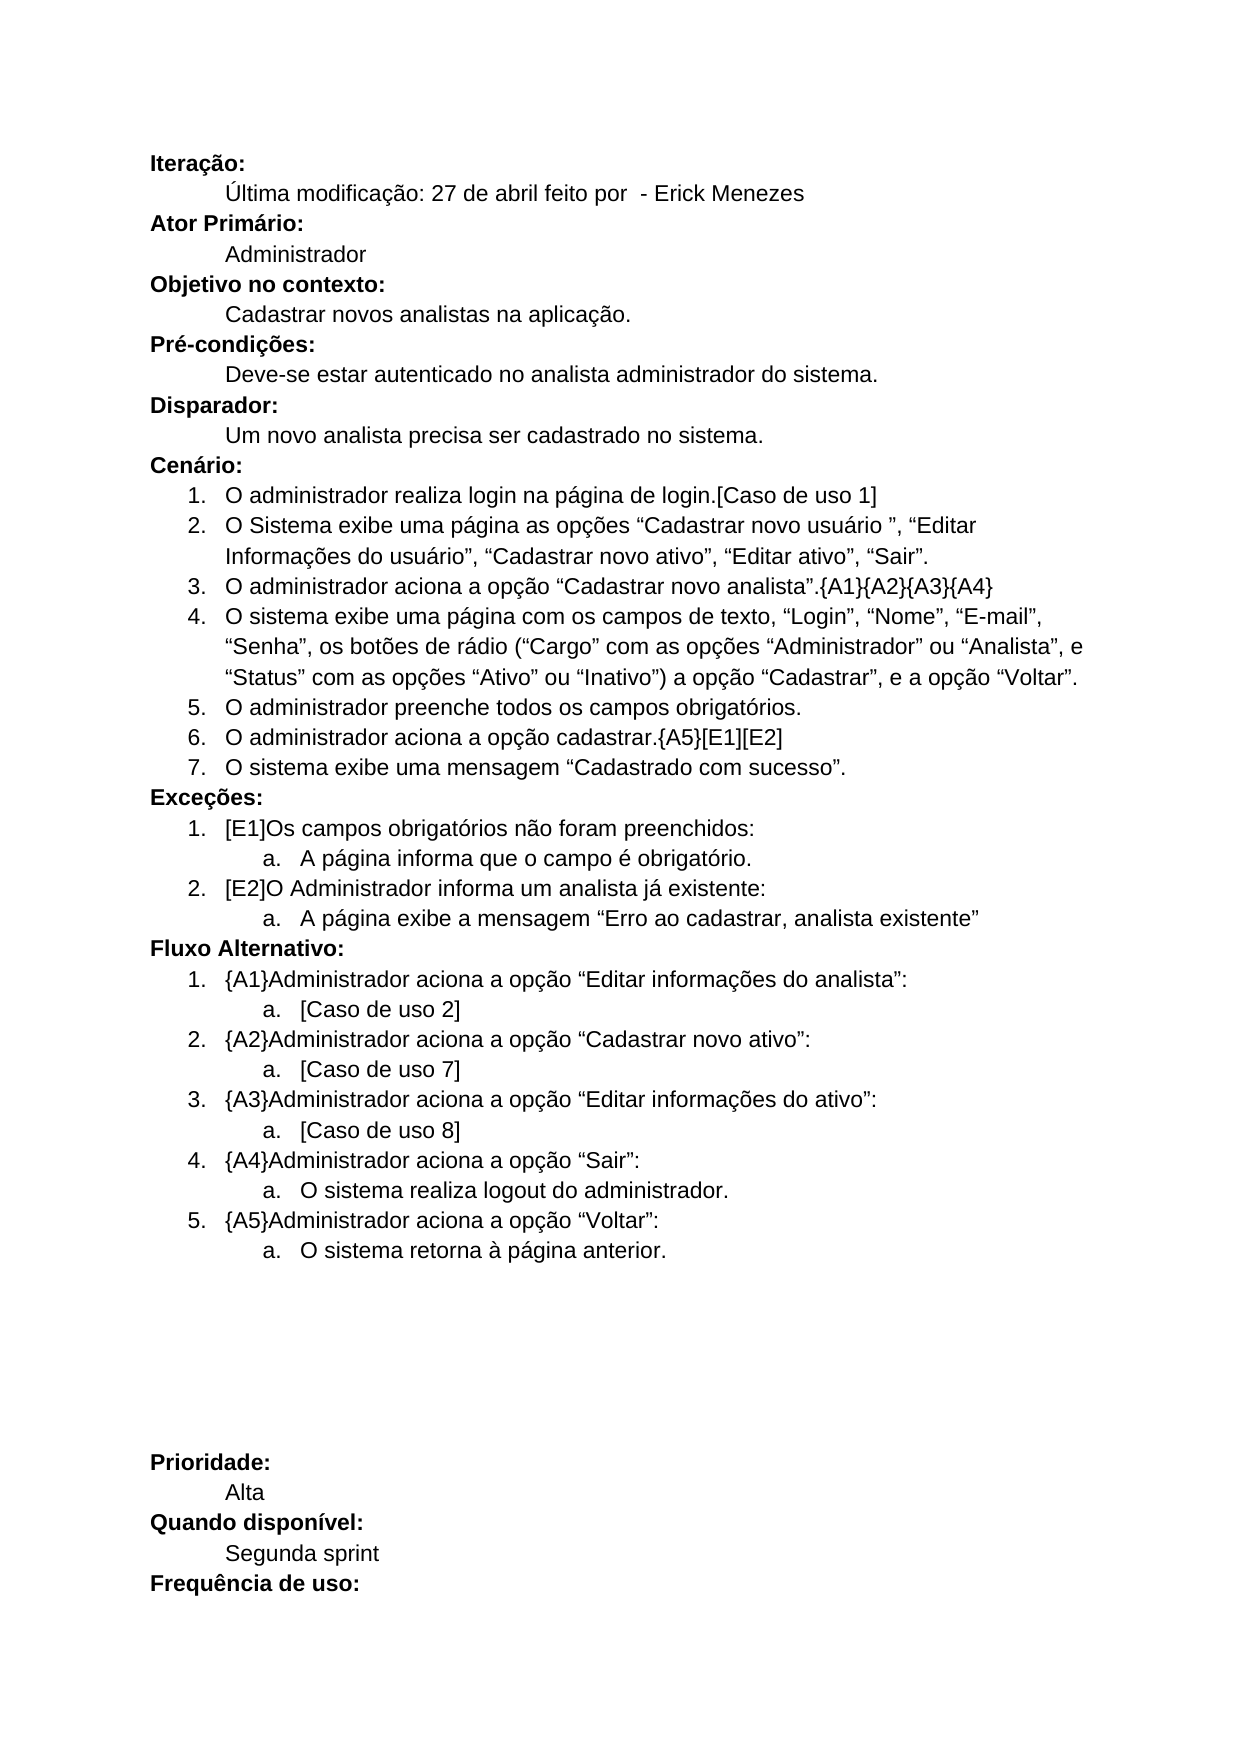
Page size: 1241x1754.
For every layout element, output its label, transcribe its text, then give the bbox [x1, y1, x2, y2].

text Objetivo no contexto: [150, 271, 1090, 297]
text Deve-se estar autenticado no analista administrador do sistema. [150, 361, 1090, 388]
text Fluxo Alternativo: [150, 935, 1090, 962]
text Cadastrar novos analistas na aplicação. [150, 301, 1090, 327]
text Frequência de uso: [150, 1570, 1090, 1596]
text Ator Primário: [150, 210, 1090, 237]
list O Sistema exibe uma página as opções “Cadastrar novo usuário ”, “Editar Informações do usuário”, “Cadastrar novo ativo”, “Editar ativo”, “Sair”. [187, 512, 1090, 569]
text Administrador [150, 241, 1090, 267]
list [E2]O Administrador informa um analista já existente: [187, 875, 1090, 901]
text Segunda sprint [150, 1539, 1090, 1566]
list O sistema retorna à página anterior. [262, 1237, 1090, 1264]
list O sistema realiza logout do administrador. [262, 1177, 1090, 1203]
text Pré-condições: [150, 331, 1090, 358]
list {A1}Administrador aciona a opção “Editar informações do analista”: [187, 966, 1090, 992]
list {A5}Administrador aciona a opção “Voltar”: [187, 1207, 1090, 1234]
list A página exibe a mensagem “Erro ao cadastrar, analista existente” [262, 905, 1090, 932]
list [E1]Os campos obrigatórios não foram preenchidos: [187, 814, 1090, 841]
text Exceções: [150, 784, 1090, 811]
text Disparador: [150, 392, 1090, 418]
text Cenário: [150, 452, 1090, 478]
list O administrador aciona a opção “Cadastrar novo analista”.{A1}{A2}{A3}{A4} [187, 573, 1090, 599]
list [Caso de uso 2] [262, 996, 1090, 1022]
text Iteração: [150, 150, 1090, 176]
list {A4}Administrador aciona a opção “Sair”: [187, 1147, 1090, 1173]
list [Caso de uso 7] [262, 1056, 1090, 1083]
list O administrador realiza login na página de login.[Caso de uso 1] [187, 482, 1090, 509]
list {A2}Administrador aciona a opção “Cadastrar novo ativo”: [187, 1026, 1090, 1052]
list A página informa que o campo é obrigatório. [262, 845, 1090, 871]
text Última modificação: 27 de abril feito por - Erick Menezes [150, 180, 1090, 207]
text Um novo analista precisa ser cadastrado no sistema. [150, 422, 1090, 448]
text Quando disponível: [150, 1509, 1090, 1536]
list [Caso de uso 8] [262, 1117, 1090, 1143]
text Alta [150, 1479, 1090, 1506]
list O administrador aciona a opção cadastrar.{A5}[E1][E2] [187, 724, 1090, 750]
list O administrador preenche todos os campos obrigatórios. [187, 694, 1090, 720]
text Prioridade: [150, 1449, 1090, 1475]
list {A3}Administrador aciona a opção “Editar informações do ativo”: [187, 1086, 1090, 1113]
list O sistema exibe uma página com os campos de texto, “Login”, “Nome”, “E-mail”, “Senha”, os botões de rádio (“Cargo” com as opções “Administrador” ou “Analista”, e “Status” com as opções “Ativo” ou “Inativo”) a opção “Cadastrar”, e a opção “Voltar”. [187, 603, 1090, 690]
list O sistema exibe uma mensagem “Cadastrado com sucesso”. [187, 754, 1090, 781]
